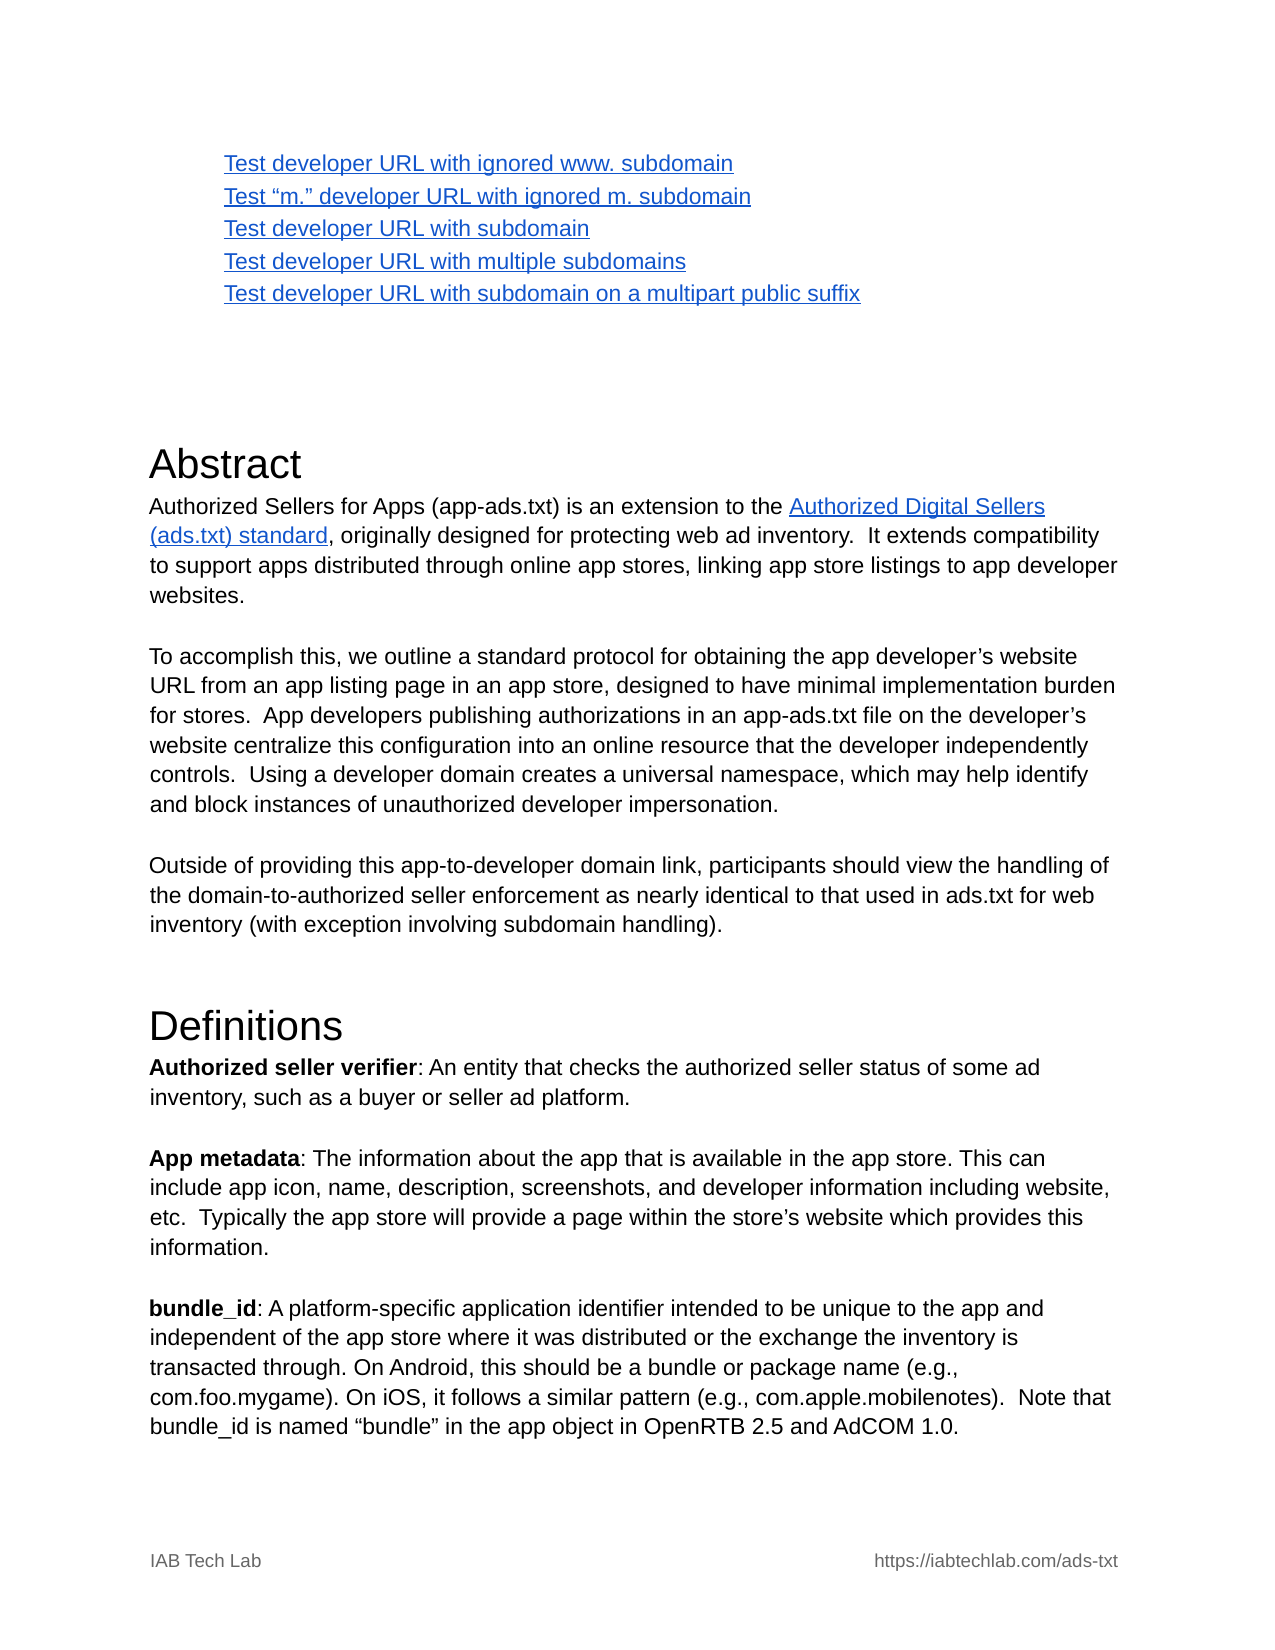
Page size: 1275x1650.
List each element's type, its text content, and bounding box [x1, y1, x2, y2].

subtitle Definitions [148, 1001, 1124, 1049]
text Test developer URL with multiple subdomains [223, 248, 1124, 274]
subtitle Abstract [148, 439, 1124, 487]
text Test developer URL with ignored www. subdomain [223, 150, 1124, 176]
text App metadata: The information about the app that is available in the app store. This can include app icon, name, description, screenshots, and developer information including website, etc. Typically the app store will provide a page within the store’s website which provides this information. [148, 1144, 1124, 1260]
text Authorized Sellers for Apps (app-ads.txt) is an extension to the Authorized Digital Sellers (ads.txt) standard, originally designed for protecting web ad inventory. It extends compatibility to support apps distributed through online app stores, linking app store listings to app developer websites. [148, 493, 1124, 608]
text Authorized seller verifier: An entity that checks the authorized seller status of some ad inventory, such as a buyer or seller ad platform. [148, 1054, 1124, 1110]
text Outside of providing this app-to-developer domain link, participants should view the handling of the domain-to-authorized seller enforcement as nearly identical to that used in ads.txt for web inventory (with exception involving subdomain handling). [148, 852, 1124, 938]
text To accomplish this, we outline a standard protocol for obtaining the app developer’s website URL from an app listing page in an app store, designed to have minimal implementation burden for stores. App developers publishing authorizations in an app-ads.txt file on the developer’s website centralize this configuration into an online resource that the developer independently controls. Using a developer domain creates a universal namespace, which may help identify and block instances of unauthorized developer impersonation. [148, 643, 1124, 817]
text Test developer URL with subdomain on a multipart public suffix [223, 280, 1124, 307]
text Test developer URL with subdomain [223, 215, 1124, 242]
text Test “m.” developer URL with ignored m. subdomain [223, 183, 1124, 209]
text bundle_id: A platform-specific application identifier intended to be unique to the app and independent of the app store where it was distributed or the exchange the inventory is transacted through. On Android, this should be a bundle or package name (e.g., com.foo.mygame). On iOS, it follows a similar pattern (e.g., com.apple.mobilenotes). Note that bundle_id is named “bundle” in the app object in OpenRTB 2.5 and AdCOM 1.0. [148, 1294, 1124, 1440]
